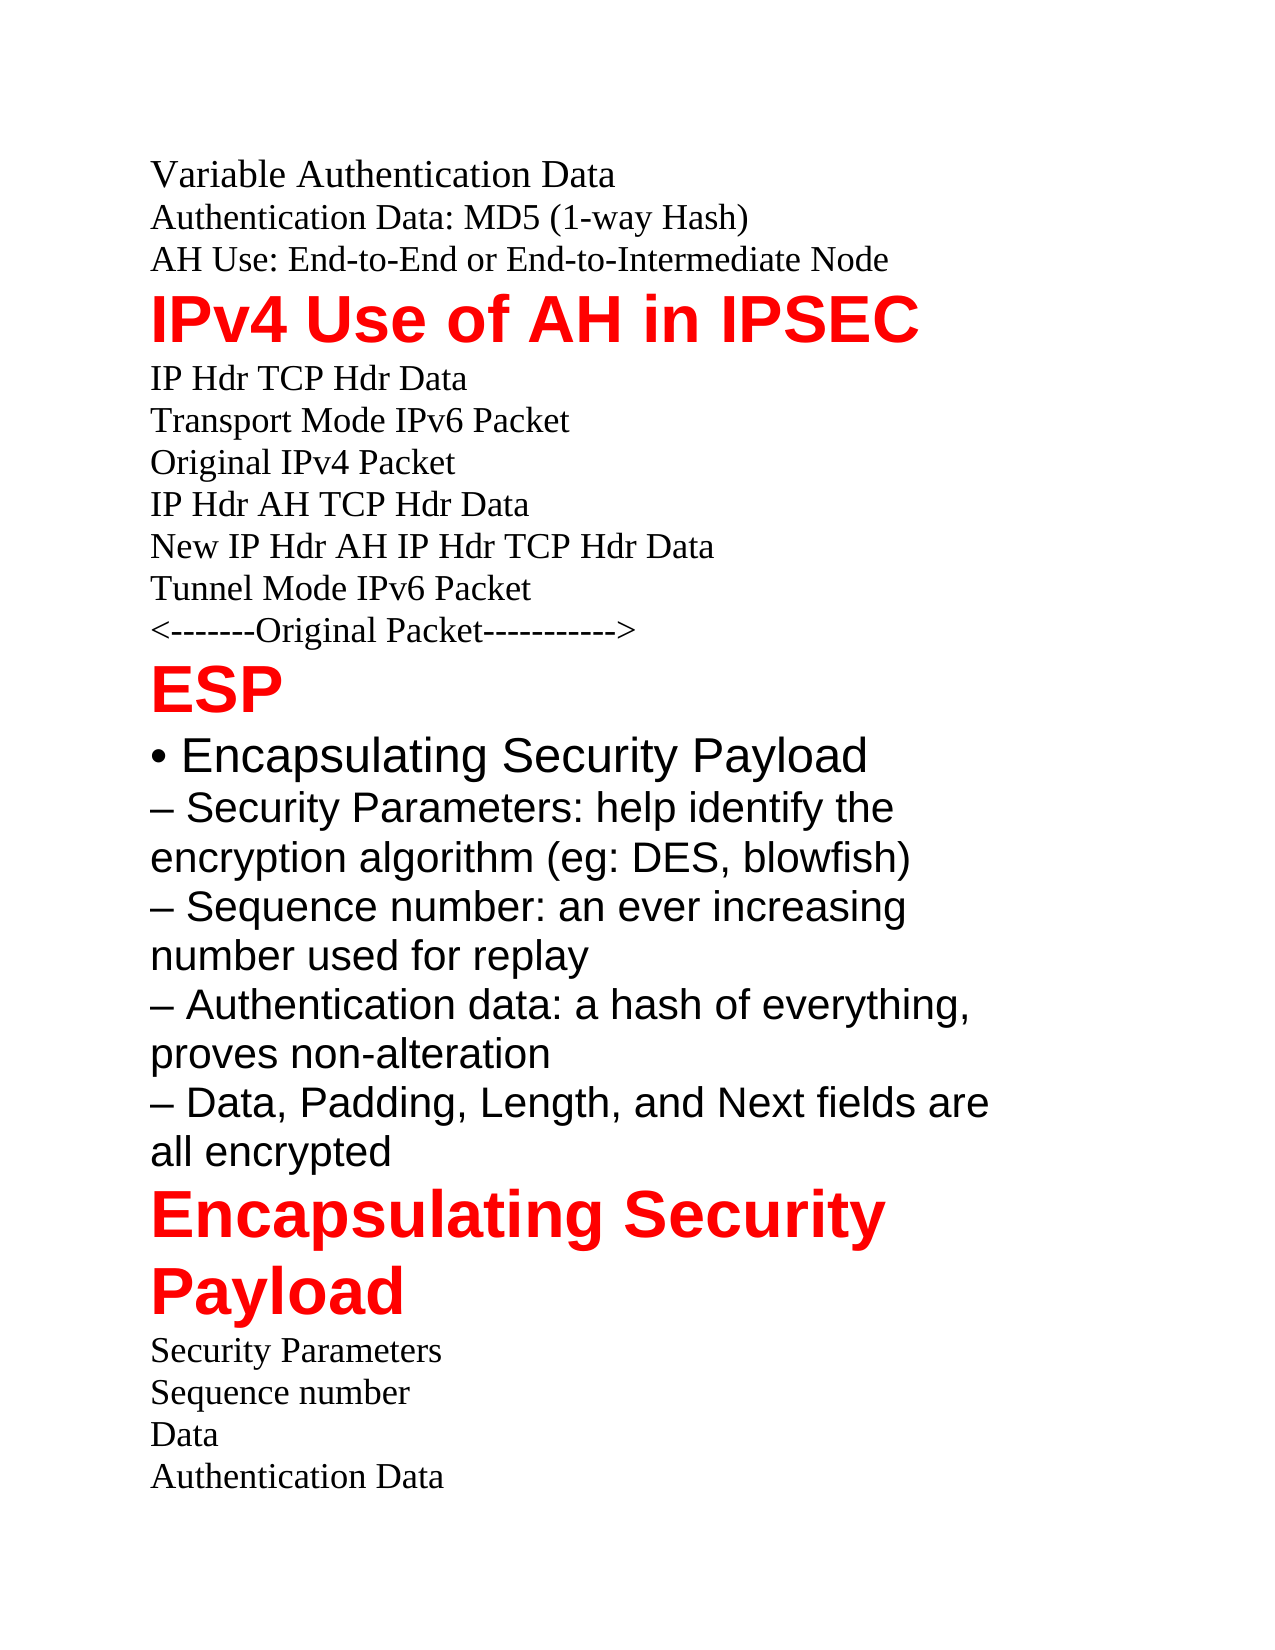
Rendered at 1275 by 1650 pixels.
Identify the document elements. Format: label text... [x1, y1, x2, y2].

text – Data, Padding, Length, and Next fields are [150, 1077, 1125, 1126]
text IP Hdr AH TCP Hdr Data [150, 482, 1125, 524]
text Variable Authentication Data [150, 150, 1125, 196]
text – Security Parameters: help identify the [150, 783, 1125, 832]
text IPv4 Use of AH in IPSEC [150, 279, 1125, 356]
text Transport Mode IPv6 Packet [150, 398, 1125, 440]
text – Sequence number: an ever increasing [150, 881, 1125, 930]
text proves non-alteration [150, 1028, 1125, 1077]
text – Authentication data: a hash of everything, [150, 979, 1125, 1028]
text IP Hdr TCP Hdr Data [150, 356, 1125, 398]
text Sequence number [150, 1371, 1125, 1413]
text number used for replay [150, 930, 1125, 979]
text Data [150, 1413, 1125, 1455]
text all encrypted [150, 1126, 1125, 1175]
text <-------Original Packet-----------> [150, 608, 1125, 650]
text New IP Hdr AH IP Hdr TCP Hdr Data [150, 524, 1125, 566]
text Original IPv4 Packet [150, 440, 1125, 482]
text Authentication Data [150, 1455, 1125, 1497]
text Encapsulating Security Payload [150, 1175, 1125, 1329]
text Security Parameters [150, 1329, 1125, 1371]
text Authentication Data: MD5 (1-way Hash) [150, 196, 1125, 237]
text ESP [150, 650, 1125, 727]
text Tunnel Mode IPv6 Packet [150, 566, 1125, 608]
text AH Use: End-to-End or End-to-Intermediate Node [150, 237, 1125, 279]
text encryption algorithm (eg: DES, blowfish) [150, 832, 1125, 881]
text • Encapsulating Security Payload [150, 727, 1125, 783]
